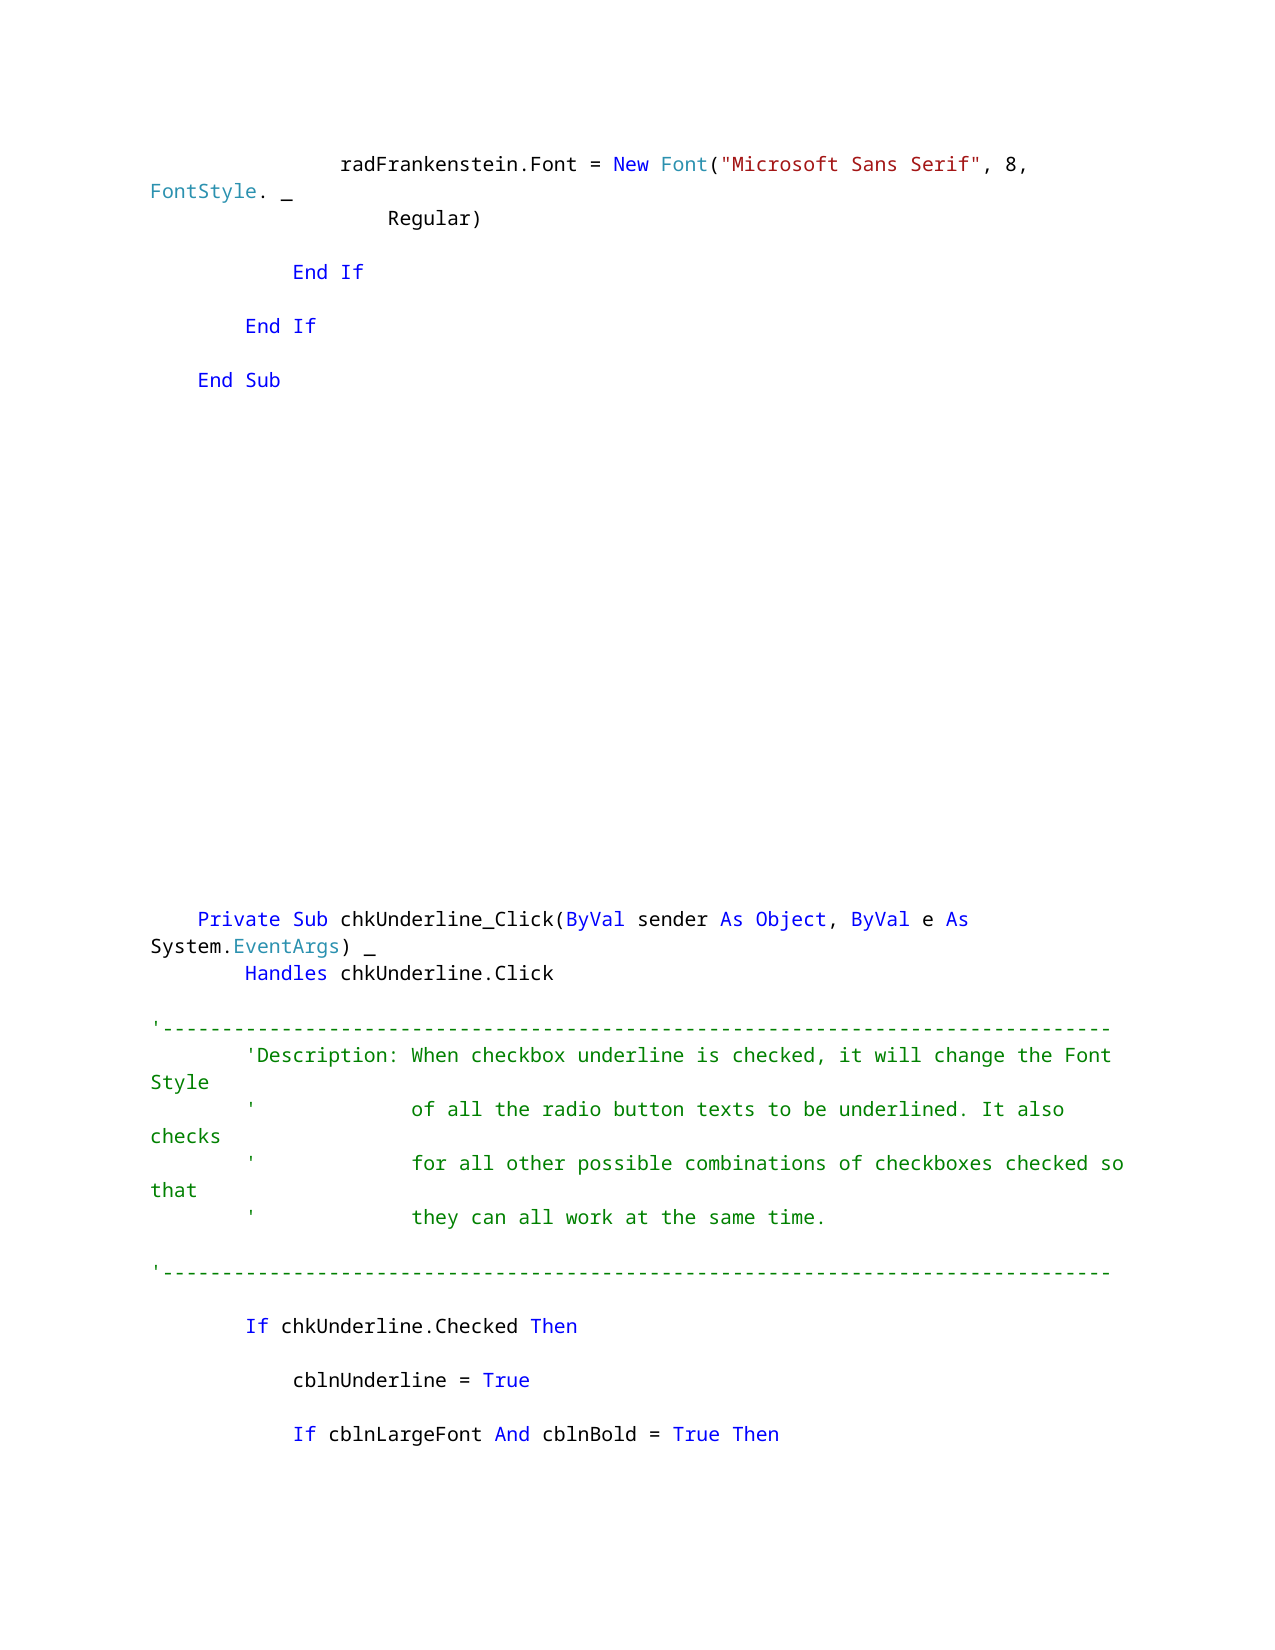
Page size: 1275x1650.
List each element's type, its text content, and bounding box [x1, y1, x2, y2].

text 'Description: When checkbox underline is checked, it will change the Font Style [150, 1041, 1125, 1095]
text End Sub [150, 366, 1125, 393]
text If chkUnderline.Checked Then [150, 1312, 1125, 1339]
text If cblnLargeFont And cblnBold = True Then [150, 1420, 1125, 1447]
text cblnUnderline = True [150, 1366, 1125, 1393]
text Private Sub chkUnderline_Click(ByVal sender As Object, ByVal e As System.EventArgs) _ [150, 905, 1125, 959]
text ' for all other possible combinations of checkboxes checked so that [150, 1149, 1125, 1203]
text Regular) [150, 204, 1125, 231]
text ' of all the radio button texts to be underlined. It also checks [150, 1095, 1125, 1149]
text Handles chkUnderline.Click [150, 959, 1125, 986]
text radFrankenstein.Font = New Font("Microsoft Sans Serif", 8, FontStyle. _ [150, 150, 1125, 204]
text '-------------------------------------------------------------------------------- [150, 1230, 1125, 1285]
text End If [150, 258, 1125, 285]
text '-------------------------------------------------------------------------------- [150, 986, 1125, 1041]
text End If [150, 312, 1125, 339]
text ' they can all work at the same time. [150, 1203, 1125, 1230]
